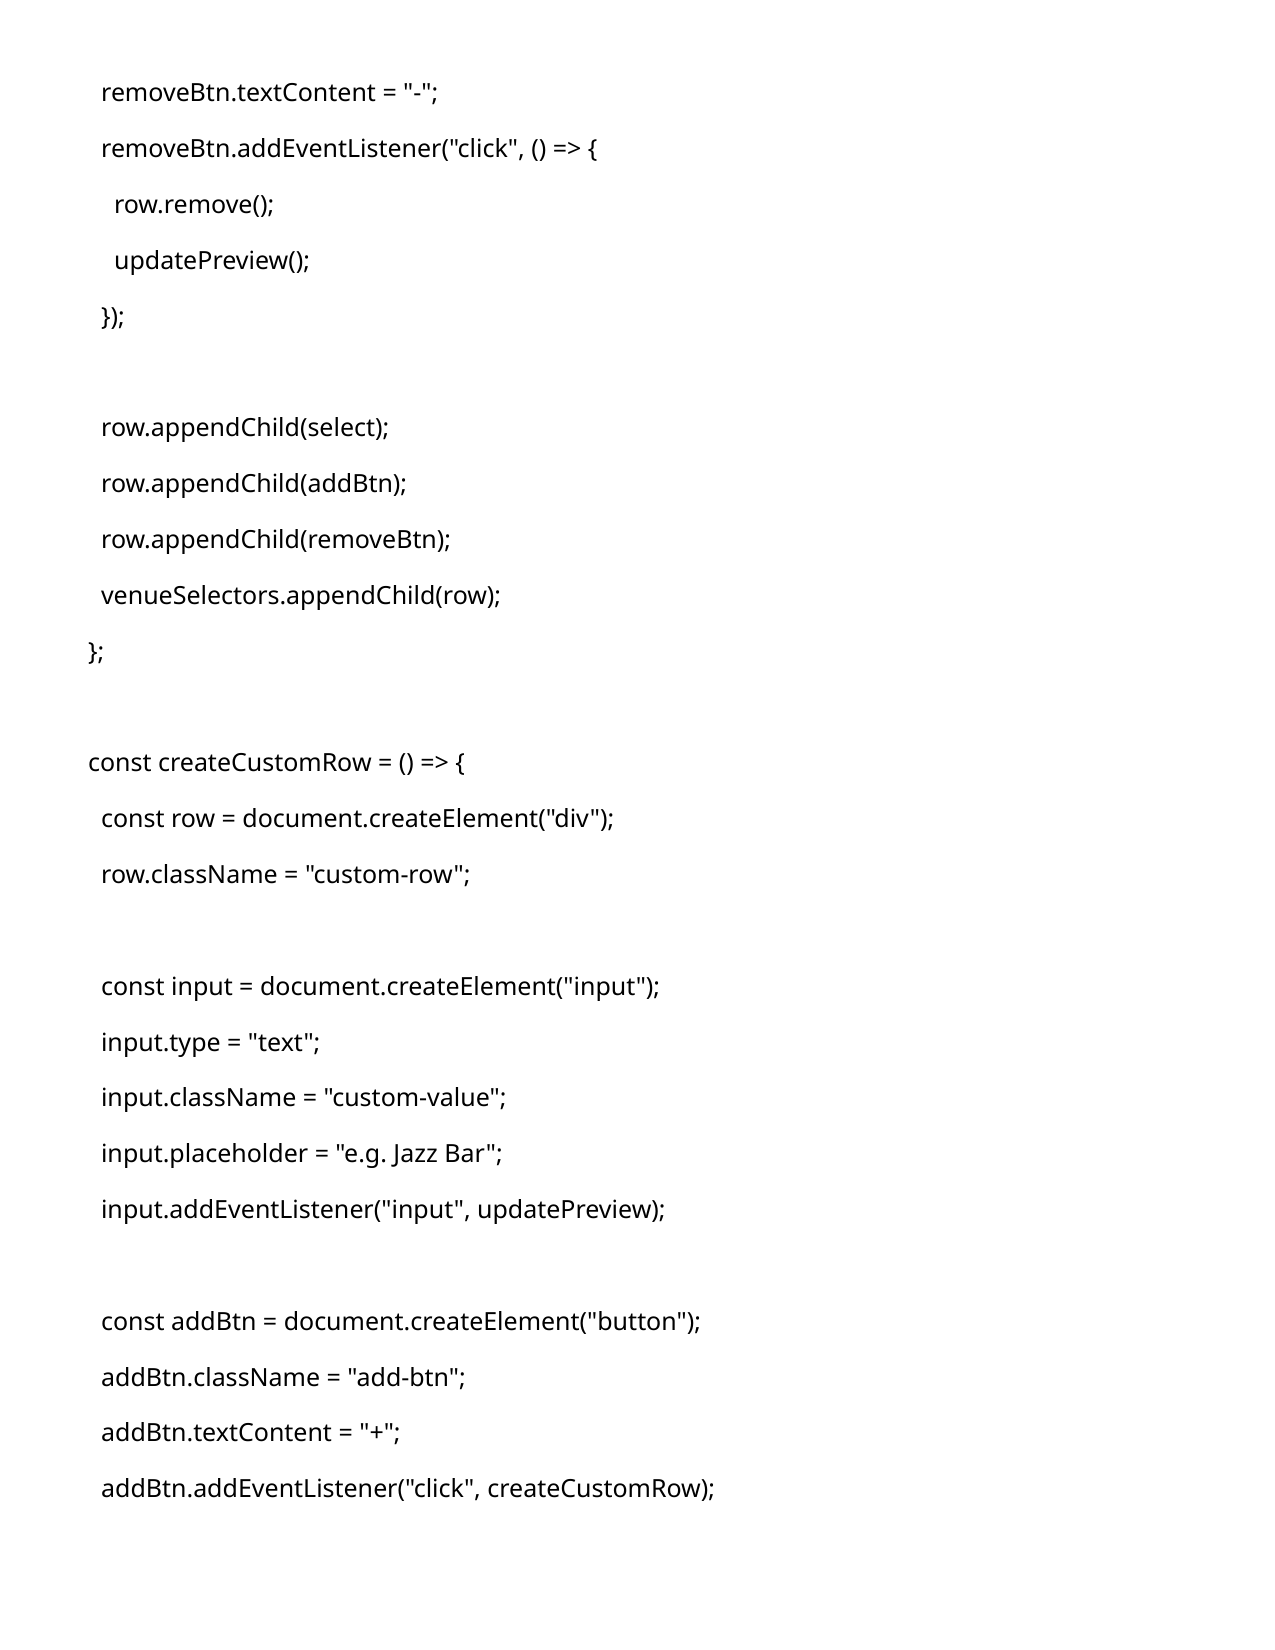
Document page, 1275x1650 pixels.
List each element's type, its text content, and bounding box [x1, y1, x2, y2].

text input.placeholder = "e.g. Jazz Bar"; [75, 1136, 1200, 1170]
text updatePreview(); [75, 242, 1200, 277]
text removeBtn.textContent = "-"; [75, 75, 1200, 109]
text const row = document.createElement("div"); [75, 801, 1200, 835]
text venueSelectors.appendChild(row); [75, 577, 1200, 612]
text input.className = "custom-value"; [75, 1080, 1200, 1114]
text const createCustomRow = () => { [75, 745, 1200, 779]
text row.appendChild(removeBtn); [75, 522, 1200, 556]
text row.appendChild(addBtn); [75, 466, 1200, 500]
text removeBtn.addEventListener("click", () => { [75, 131, 1200, 165]
text addBtn.addEventListener("click", createCustomRow); [75, 1471, 1200, 1505]
text const addBtn = document.createElement("button"); [75, 1303, 1200, 1337]
text addBtn.textContent = "+"; [75, 1415, 1200, 1449]
text row.className = "custom-row"; [75, 857, 1200, 891]
text }; [75, 633, 1200, 667]
text input.addEventListener("input", updatePreview); [75, 1192, 1200, 1226]
text input.type = "text"; [75, 1024, 1200, 1058]
text row.appendChild(select); [75, 410, 1200, 444]
text addBtn.className = "add-btn"; [75, 1359, 1200, 1393]
text row.remove(); [75, 187, 1200, 221]
text }); [75, 298, 1200, 332]
text const input = document.createElement("input"); [75, 968, 1200, 1002]
